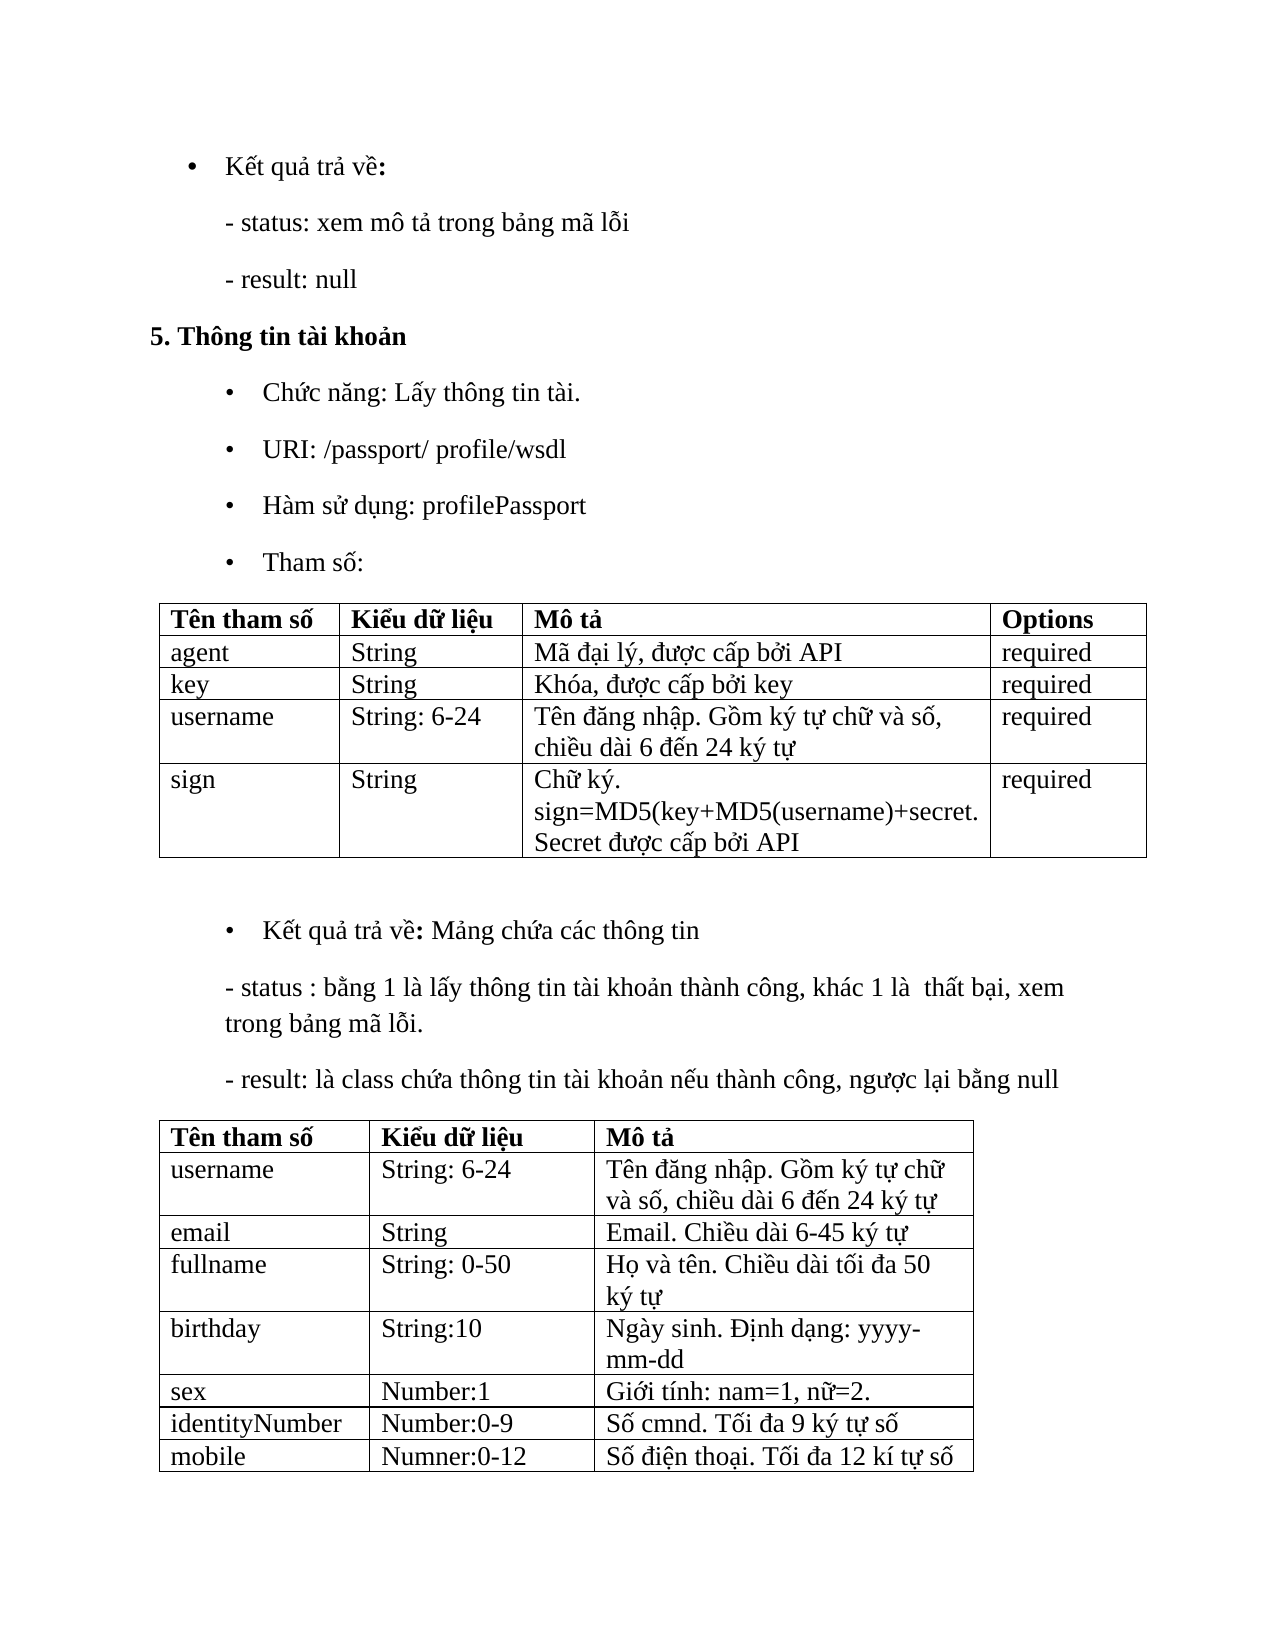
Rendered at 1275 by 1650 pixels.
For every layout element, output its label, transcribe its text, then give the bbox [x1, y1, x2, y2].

table_cell Number:1 [370, 1375, 594, 1406]
table_cell Ngày sinh. Định dạng: yyyy-mm-dd [595, 1312, 973, 1374]
table_header Tên tham số [160, 1121, 369, 1152]
table_cell sex [160, 1375, 369, 1406]
table_cell String: 6-24 [370, 1153, 594, 1215]
table_cell username [160, 700, 339, 762]
text - result: null [225, 263, 1125, 294]
table_cell String [340, 668, 522, 699]
table_cell Email. Chiều dài 6-45 ký tự [595, 1216, 973, 1248]
table_cell String: 0-50 [370, 1249, 594, 1311]
text - status : bằng 1 là lấy thông tin tài khoản thành công, khác 1 là thất bại, xem trong bảng mã lỗi. [225, 971, 1125, 1038]
table_cell required [991, 764, 1146, 857]
table_cell Số điện thoại. Tối đa 12 kí tự số [595, 1440, 973, 1471]
text - status: xem mô tả trong bảng mã lỗi [225, 207, 1125, 238]
table_cell Khóa, được cấp bởi key [523, 668, 990, 699]
table_cell agent [160, 636, 339, 667]
table_header Tên tham số [160, 604, 339, 635]
table_cell required [991, 668, 1146, 699]
list Kết quả trả về: Mảng chứa các thông tin [225, 914, 1125, 946]
table_cell sign [160, 764, 339, 857]
table_header Mô tả [523, 604, 990, 635]
list Tham số: [225, 546, 1125, 577]
table_cell Number:0-9 [370, 1408, 594, 1439]
table_cell String [370, 1216, 594, 1248]
table_cell Số cmnd. Tối đa 9 ký tự số [595, 1408, 973, 1439]
list Hàm sử dụng: profilePassport [225, 489, 1125, 521]
table_cell Giới tính: nam=1, nữ=2. [595, 1375, 973, 1406]
table_cell Chữ ký. sign=MD5(key+MD5(username)+secret. Secret được cấp bởi API [523, 764, 990, 857]
text - result: là class chứa thông tin tài khoản nếu thành công, ngược lại bằng null [225, 1063, 1125, 1094]
table_cell String [340, 636, 522, 667]
table_cell Họ và tên. Chiều dài tối đa 50 ký tự [595, 1249, 973, 1311]
table_cell mobile [160, 1440, 369, 1471]
table_cell username [160, 1153, 369, 1215]
table_header Options [991, 604, 1146, 635]
table_header Mô tả [595, 1121, 973, 1152]
table_cell Tên đăng nhập. Gồm ký tự chữ và số, chiều dài 6 đến 24 ký tự [523, 700, 990, 762]
text 5. Thông tin tài khoản [150, 320, 1125, 351]
table_cell Mã đại lý, được cấp bởi API [523, 636, 990, 667]
table_cell required [991, 636, 1146, 667]
list Chức năng: Lấy thông tin tài. [225, 376, 1125, 407]
table_cell String: 6-24 [340, 700, 522, 762]
table_header Kiểu dữ liệu [340, 604, 522, 635]
table_cell birthday [160, 1312, 369, 1374]
table_cell fullname [160, 1249, 369, 1311]
table_cell email [160, 1216, 369, 1248]
table_cell Numner:0-12 [370, 1440, 594, 1471]
table_cell Tên đăng nhập. Gồm ký tự chữ và số, chiều dài 6 đến 24 ký tự [595, 1153, 973, 1215]
table_cell String [340, 764, 522, 857]
table_cell key [160, 668, 339, 699]
table_cell identityNumber [160, 1408, 369, 1439]
table_cell required [991, 700, 1146, 762]
list Kết quả trả về: [187, 150, 1125, 181]
table_cell String:10 [370, 1312, 594, 1374]
table_header Kiểu dữ liệu [370, 1121, 594, 1152]
list URI: /passport/ profile/wsdl [225, 433, 1125, 464]
